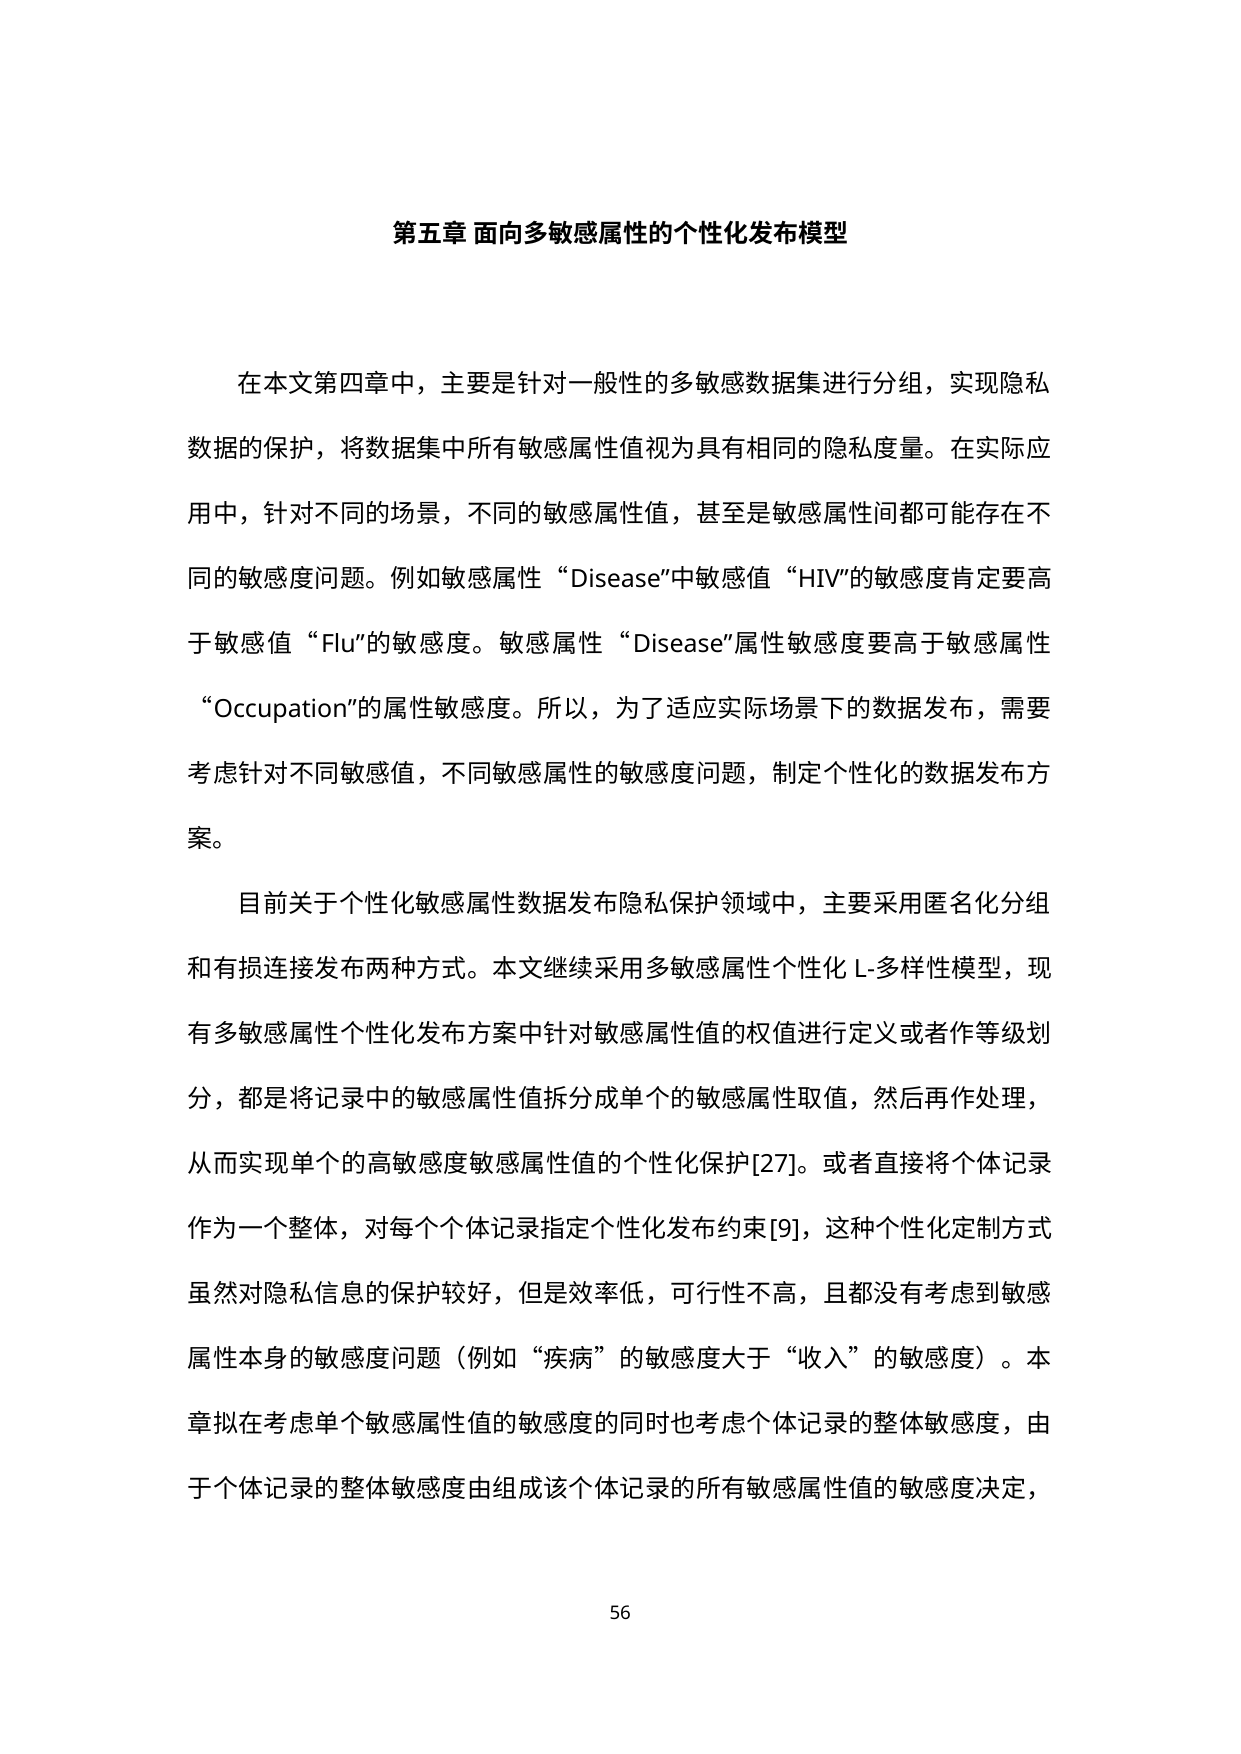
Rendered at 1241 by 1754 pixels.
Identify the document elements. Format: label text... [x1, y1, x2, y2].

subtitle 第五章 面向多敏感属性的个性化发布模型 [187, 199, 1053, 264]
text 在本文第四章中，主要是针对一般性的多敏感数据集进行分组，实现隐私数据的保护，将数据集中所有敏感属性值视为具有相同的隐私度量。在实际应用中，针对不同的场景，不同的敏感属性值，甚至是敏感属性间都可能存在不同的敏感度问题。例如敏感属性“Disease”中敏感值“HIV”的敏感度肯定要高于敏感值“Flu”的敏感度。敏感属性“Disease”属性敏感度要高于敏感属性“Occupation”的属性敏感度。所以，为了适应实际场景下的数据发布，需要考虑针对不同敏感值，不同敏感属性的敏感度问题，制定个性化的数据发布方案。 [187, 349, 1053, 869]
